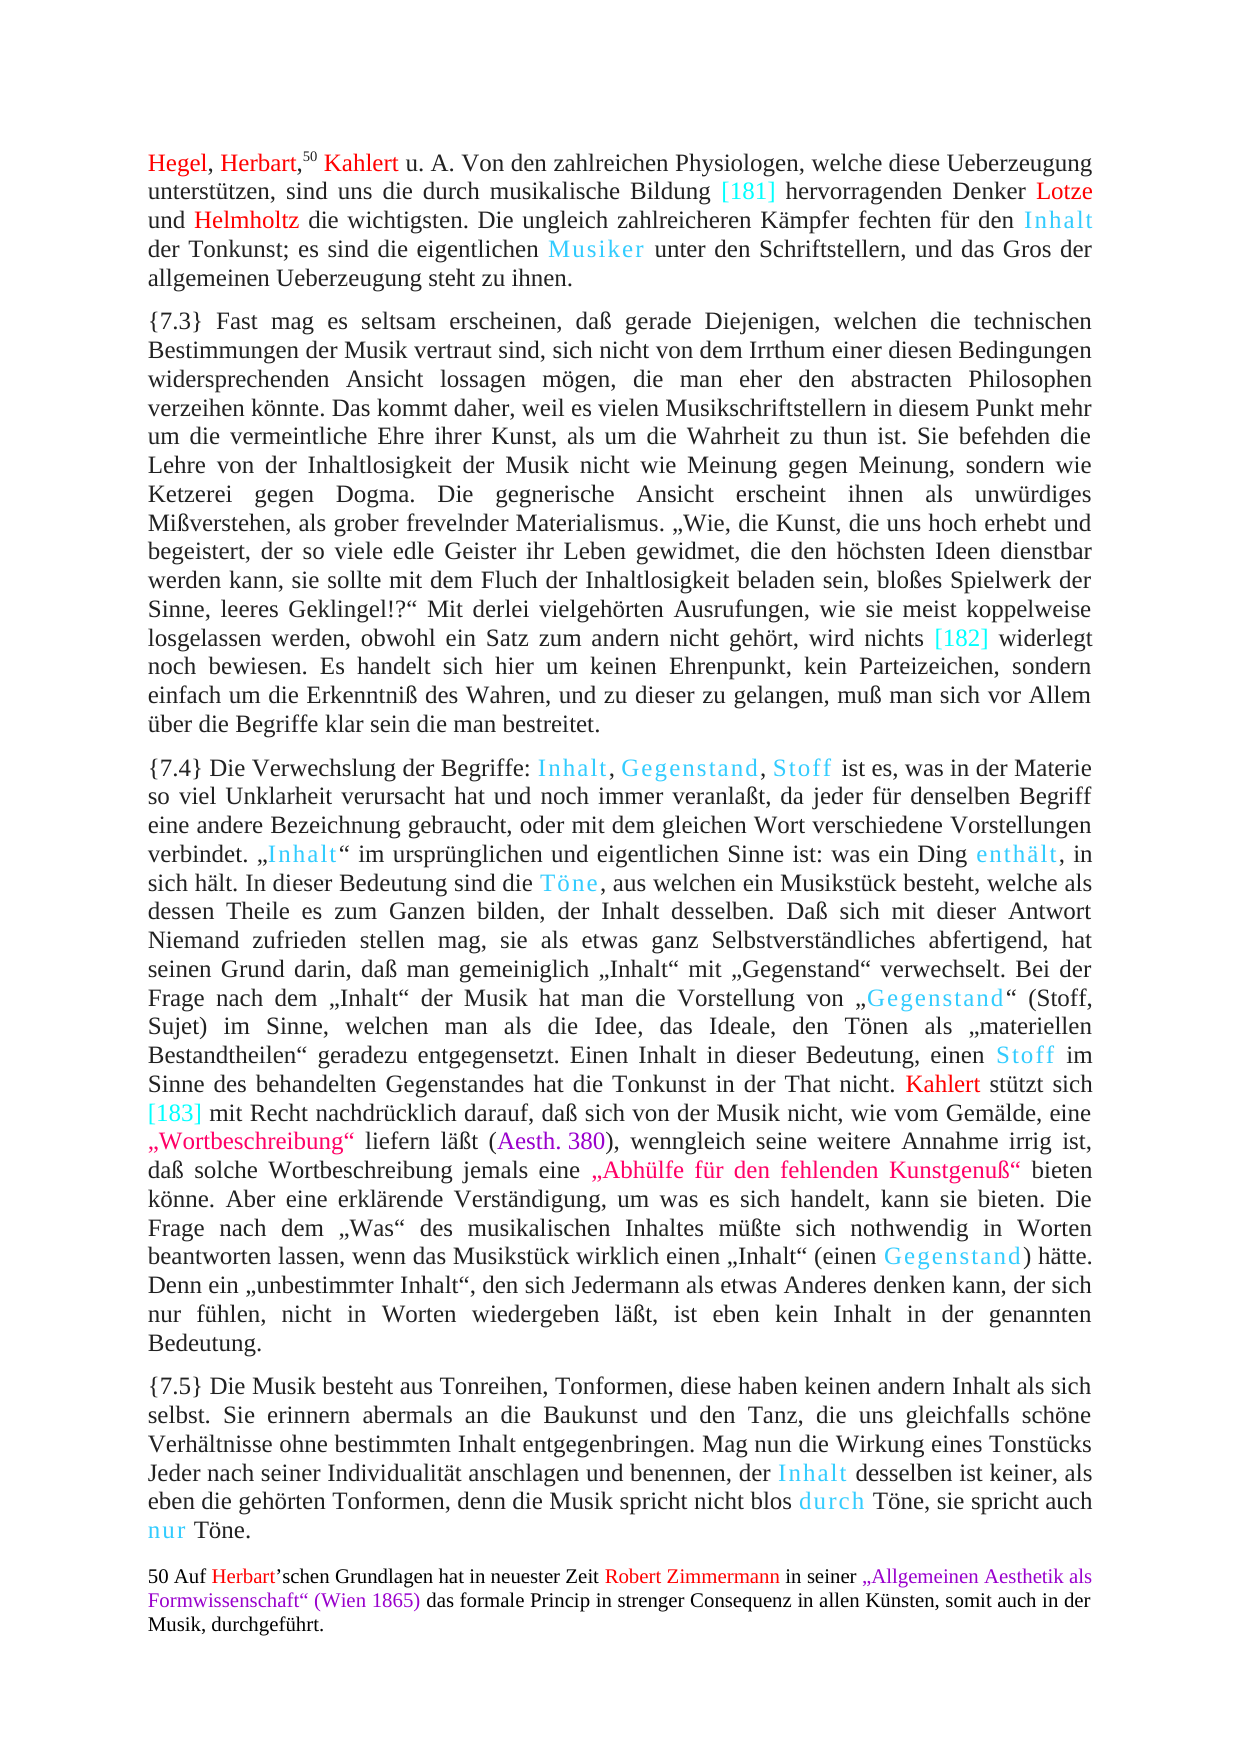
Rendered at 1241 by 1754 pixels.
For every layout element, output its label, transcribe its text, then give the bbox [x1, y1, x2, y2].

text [148, 148, 1093, 291]
text {7.3} Fast mag es seltsam erscheinen, daß gerade Diejenigen, welchen die technischen Bestimmungen der Musik vertraut sind, sich nicht von dem Irrthum einer diesen Bedingungen widersprechenden Ansicht lossagen mögen, die man eher den abstracten Philosophen verzeihen könnte. Das kommt daher, weil es vielen Musikschriftstellern in diesem Punkt mehr um die vermeintliche Ehre ihrer Kunst, als um die Wahrheit zu thun ist. Sie befehden die Lehre von der Inhaltlosigkeit der Musik nicht wie Meinung gegen Meinung, sondern wie Ketzerei gegen Dogma. Die gegnerische Ansicht erscheint ihnen als unwürdiges Mißverstehen, als grober frevelnder Materialismus. „Wie, die Kunst, die uns hoch erhebt und begeistert, der so viele edle Geister ihr Leben gewidmet, die den höchsten Ideen dienstbar werden kann, sie sollte mit dem Fluch der Inhaltlosigkeit beladen sein, bloßes Spielwerk der Sinne, leeres Geklingel!?“ Mit derlei vielgehörten Ausrufungen, wie sie meist koppelweise losgelassen werden, obwohl ein Satz zum andern nicht gehört, wird nichts [182] widerlegt noch bewiesen. Es handelt sich hier um keinen Ehrenpunkt, kein Parteizeichen, sondern einfach um die Erkenntniß des Wahren, und zu dieser zu gelangen, muß man sich vor Allem über die Begriffe klar sein die man bestreitet. [148, 306, 1093, 738]
text {7.4} Die Verwechslung der Begriffe: Inhalt, Gegenstand, Stoff ist es, was in der Materie so viel Unklarheit verursacht hat und noch immer veranlaßt, da jeder für denselben Begriff eine andere Bezeichnung gebraucht, oder mit dem gleichen Wort verschiedene Vorstellungen verbindet. „Inhalt“ im ursprünglichen und eigentlichen Sinne ist: was ein Ding enthält, in sich hält. In dieser Bedeutung sind die Töne, aus welchen ein Musikstück besteht, welche als dessen Theile es zum Ganzen bilden, der Inhalt desselben. Daß sich mit dieser Antwort Niemand zufrieden stellen mag, sie als etwas ganz Selbstverständliches abfertigend, hat seinen Grund darin, daß man gemeiniglich „Inhalt“ mit „Gegenstand“ verwechselt. Bei der Frage nach dem „Inhalt“ der Musik hat man die Vorstellung von „Gegenstand“ (Stoff, Sujet) im Sinne, welchen man als die Idee, das Ideale, den Tönen als „materiellen Bestandtheilen“ geradezu entgegensetzt. Einen Inhalt in dieser Bedeutung, einen Stoff im Sinne des behandelten Gegenstandes hat die Tonkunst in der That nicht. Kahlert stützt sich [183] mit Recht nachdrücklich darauf, daß sich von der Musik nicht, wie vom Gemälde, eine „Wortbeschreibung“ liefern läßt (Aesth. 380), wenngleich seine weitere Annahme irrig ist, daß solche Wortbeschreibung jemals eine „Abhülfe für den fehlenden Kunstgenuß“ bieten könne. Aber eine erklärende Verständigung, um was es sich handelt, kann sie bieten. Die Frage nach dem „Was“ des musikalischen Inhaltes müßte sich nothwendig in Worten beantworten lassen, wenn das Musikstück wirklich einen „Inhalt“ (einen Gegenstand) hätte. Denn ein „unbestimmter Inhalt“, den sich Jedermann als etwas Anderes denken kann, der sich nur fühlen, nicht in Worten wiedergeben läßt, ist eben kein Inhalt in der genannten Bedeutung. [148, 753, 1093, 1356]
text {7.5} Die Musik besteht aus Tonreihen, Tonformen, diese haben keinen andern Inhalt als sich selbst. Sie erinnern abermals an die Baukunst und den Tanz, die uns gleichfalls schöne Verhältnisse ohne bestimmten Inhalt entgegenbringen. Mag nun die Wirkung eines Tonstücks Jeder nach seiner Individualität anschlagen und benennen, der Inhalt desselben ist keiner, als eben die gehörten Tonformen, denn die Musik spricht nicht blos durch Töne, sie spricht auch nur Töne. [148, 1371, 1093, 1544]
